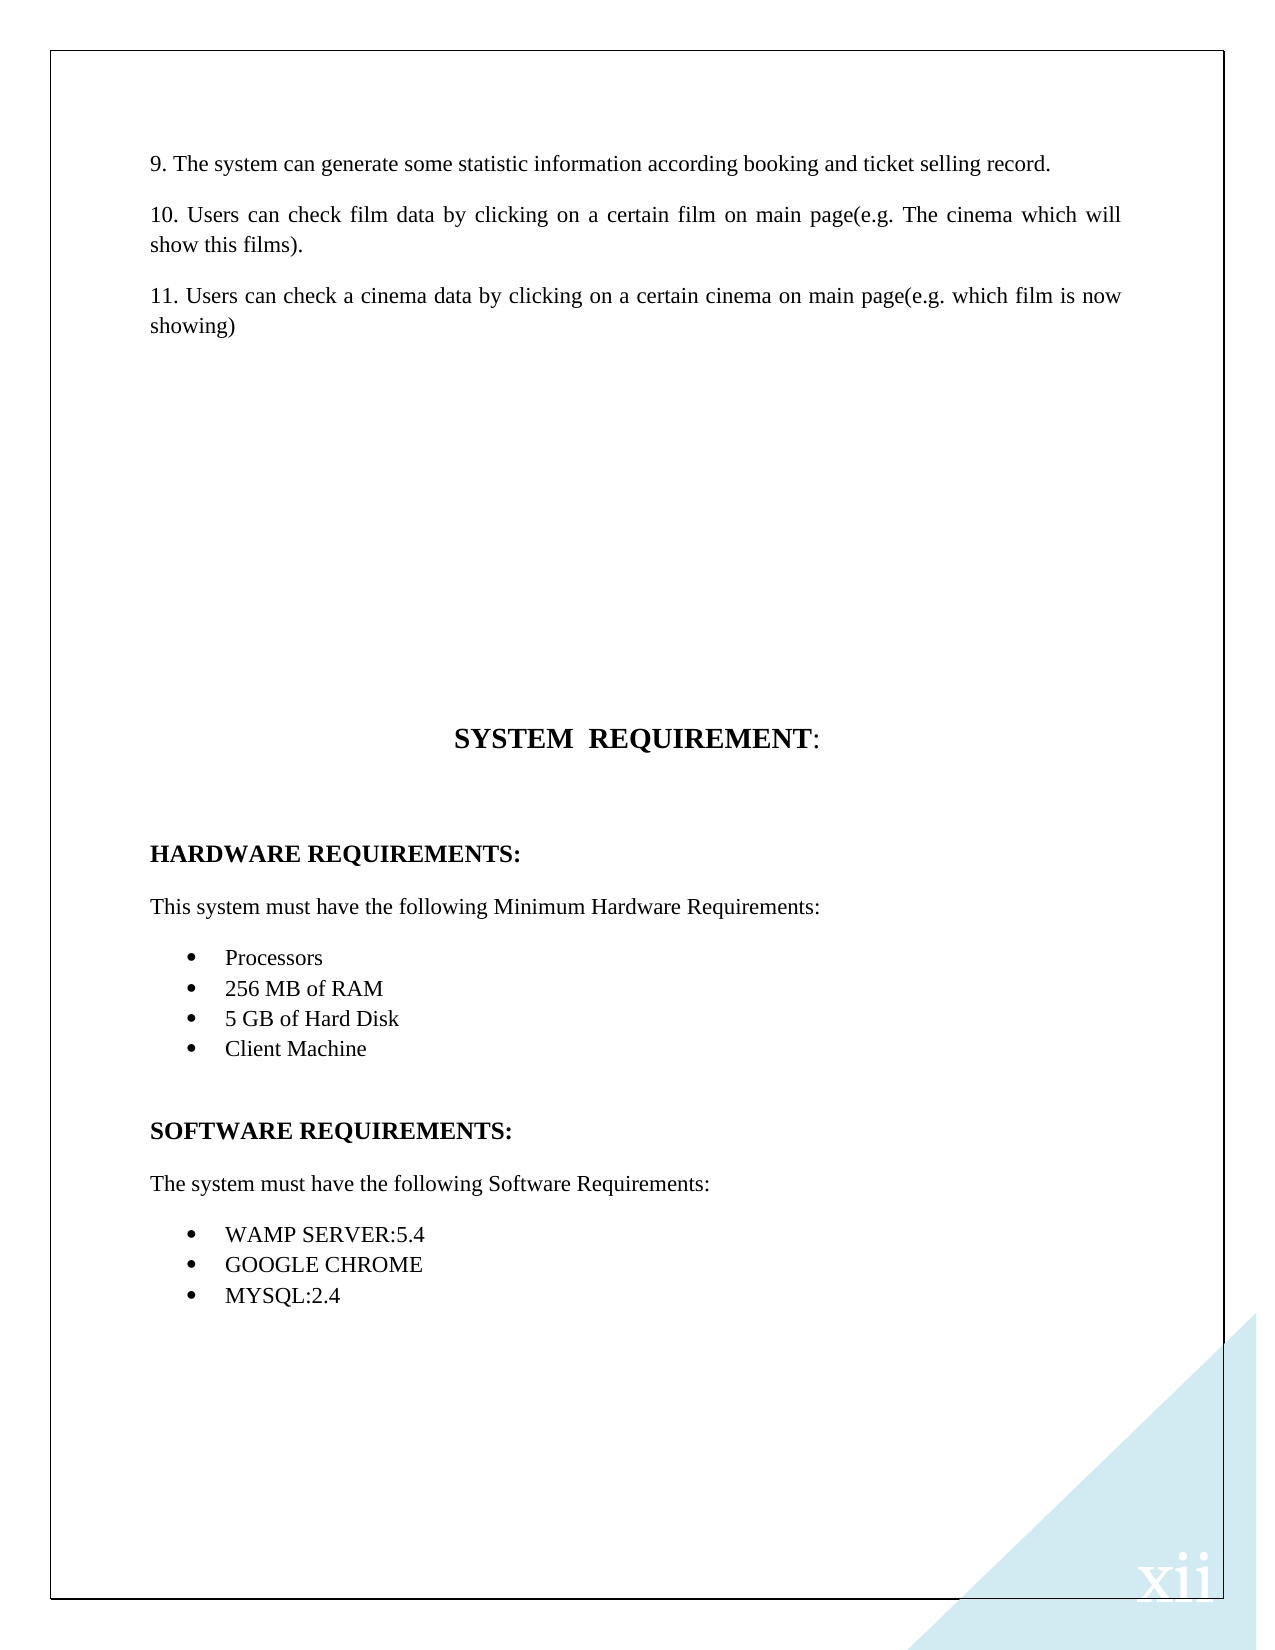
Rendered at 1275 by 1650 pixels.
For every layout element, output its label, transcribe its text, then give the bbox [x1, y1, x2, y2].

list 5 GB of Hard Disk [187, 1005, 1124, 1031]
list Processors [187, 944, 1124, 971]
list Client Machine [187, 1035, 1124, 1061]
text This system must have the following Minimum Hardware Requirements: [150, 893, 1124, 920]
list WAMP SERVER:5.4 [187, 1221, 1124, 1248]
text 11. Users can check a cinema data by clicking on a certain cinema on main page(e.g. which film is now showing) [150, 282, 1124, 339]
text SYSTEM REQUIREMENT: [150, 721, 1124, 754]
text 10. Users can check film data by clicking on a certain film on main page(e.g. The cinema which will show this films). [150, 201, 1124, 258]
text HARDWARE REQUIREMENTS: [150, 839, 1124, 868]
list GOOGLE CHROME [187, 1251, 1124, 1278]
list 256 MB of RAM [187, 975, 1124, 1001]
text The system must have the following Software Requirements: [150, 1170, 1124, 1197]
text 9. The system can generate some statistic information according booking and ticket selling record. [150, 150, 1124, 176]
text SOFTWARE REQUIREMENTS: [150, 1116, 1124, 1145]
list MYSQL:2.4 [187, 1282, 1124, 1308]
